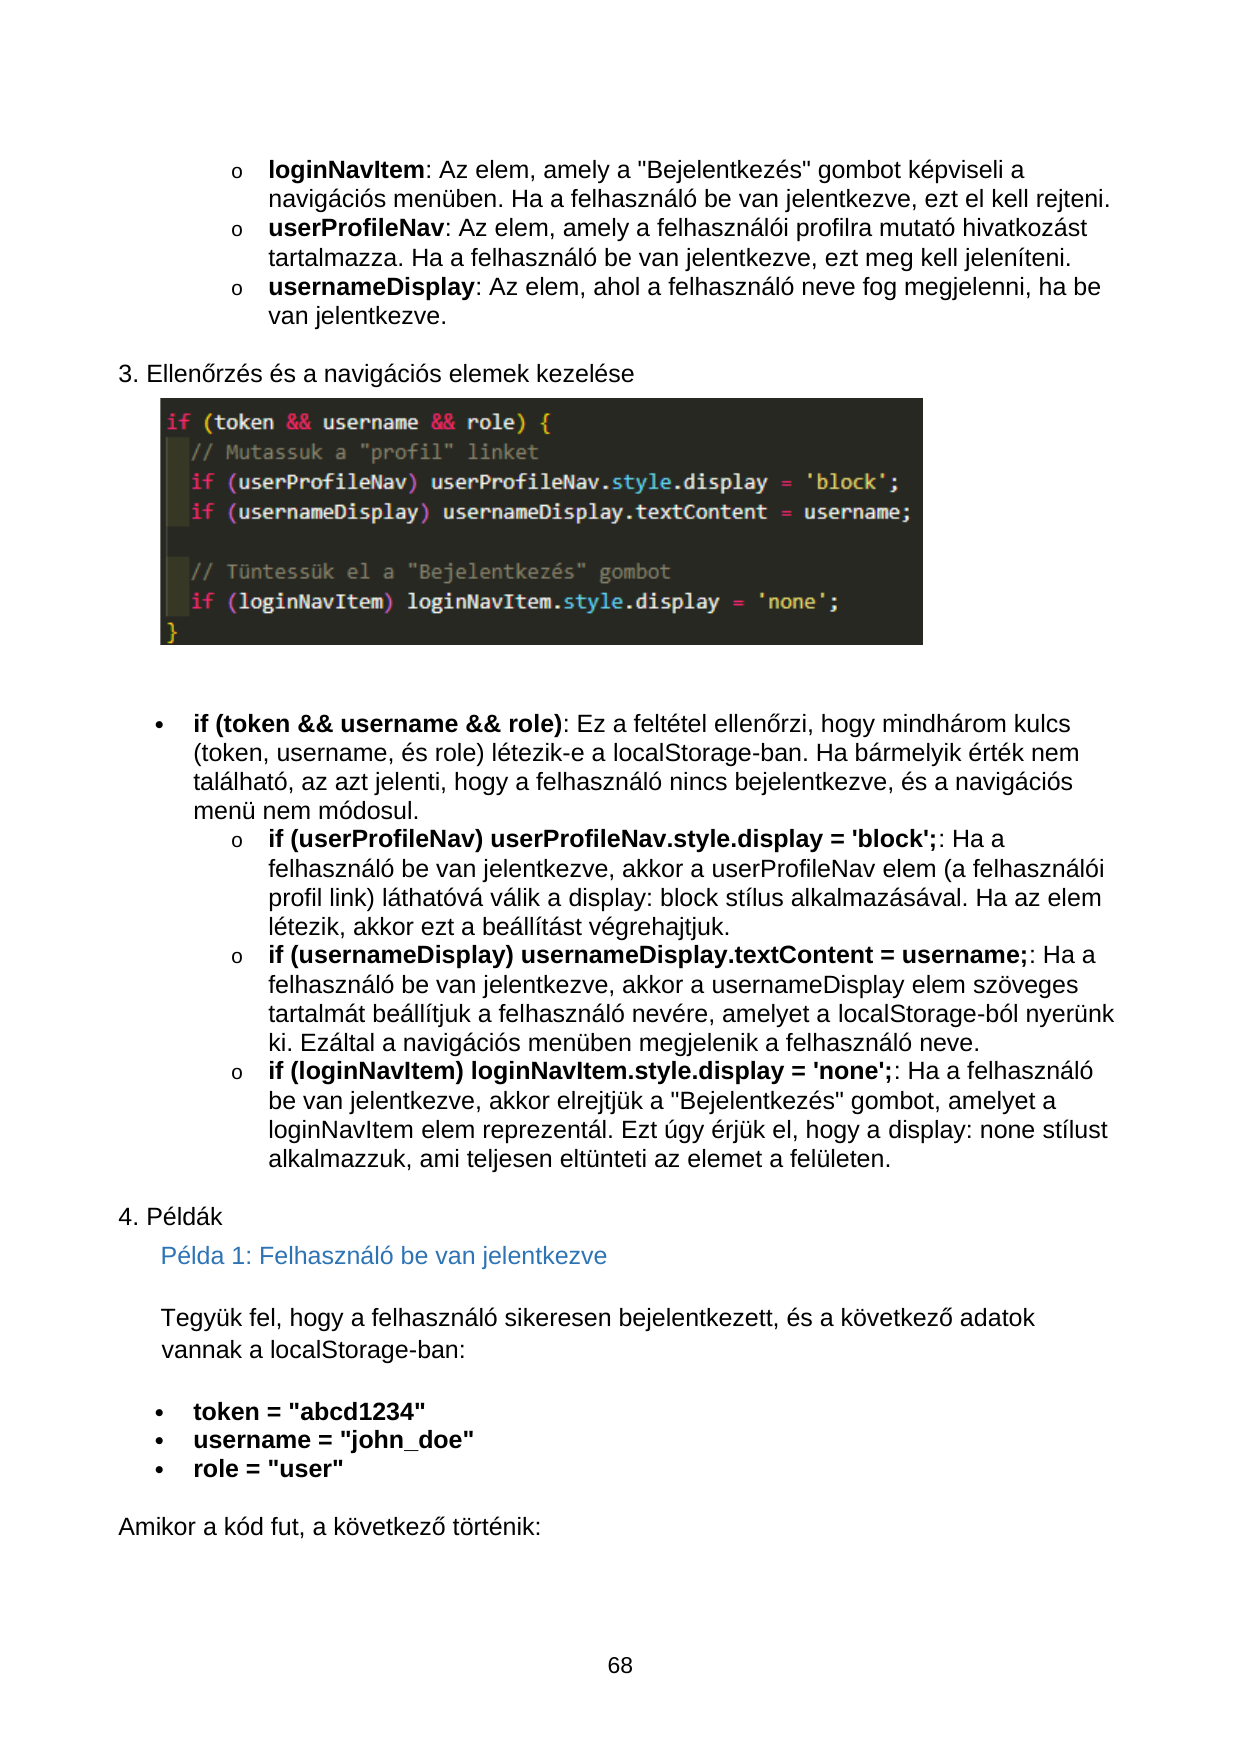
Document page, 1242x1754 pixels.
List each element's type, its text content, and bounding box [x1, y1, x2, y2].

list if (usernameDisplay) usernameDisplay.textContent = username;: Ha a felhasználó be van jelentkezve, akkor a usernameDisplay elem szöveges tartalmát beállítjuk a felhasználó nevére, amelyet a localStorage-ból nyerünk ki. Ezáltal a navigációs menüben megjelenik a felhasználó neve. [231, 940, 1121, 1056]
subtitle 3. Ellenőrzés és a navigációs elemek kezelése [118, 359, 1121, 388]
list usernameDisplay: Az elem, ahol a felhasználó neve fog megjelenni, ha be van jelentkezve. [231, 272, 1121, 330]
text Amikor a kód fut, a következő történik: [118, 1512, 1121, 1541]
subtitle Példa 1: Felhasználó be van jelentkezve [160, 1241, 1121, 1270]
list role = "user" [156, 1454, 1121, 1483]
list loginNavItem: Az elem, amely a "Bejelentkezés" gombot képviseli a navigációs menüben. Ha a felhasználó be van jelentkezve, ezt el kell rejteni. [231, 155, 1121, 213]
list token = "abcd1234" [156, 1396, 1121, 1425]
picture [160, 398, 923, 645]
list userProfileNav: Az elem, amely a felhasználói profilra mutató hivatkozást tartalmazza. Ha a felhasználó be van jelentkezve, ezt meg kell jeleníteni. [231, 213, 1121, 272]
list if (userProfileNav) userProfileNav.style.display = 'block';: Ha a felhasználó be van jelentkezve, akkor a userProfileNav elem (a felhasználói profil link) láthatóvá válik a display: block stílus alkalmazásával. Ha az elem létezik, akkor ezt a beállítást végrehajtjuk. [231, 824, 1121, 940]
list username = "john_doe" [156, 1425, 1121, 1454]
list if (loginNavItem) loginNavItem.style.display = 'none';: Ha a felhasználó be van jelentkezve, akkor elrejtjük a "Bejelentkezés" gombot, amelyet a loginNavItem elem reprezentál. Ezt úgy érjük el, hogy a display: none stílust alkalmazzuk, ami teljesen eltünteti az elemet a felületen. [231, 1056, 1121, 1172]
subtitle 4. Példák [118, 1201, 1121, 1230]
text Tegyük fel, hogy a felhasználó sikeresen bejelentkezett, és a következő adatok vannak a localStorage-ban: [160, 1302, 1121, 1364]
list if (token && username && role): Ez a feltétel ellenőrzi, hogy mindhárom kulcs (token, username, és role) létezik-e a localStorage-ban. Ha bármelyik érték nem található, az azt jelenti, hogy a felhasználó nincs bejelentkezve, és a navigációs menü nem módosul. [156, 709, 1121, 824]
